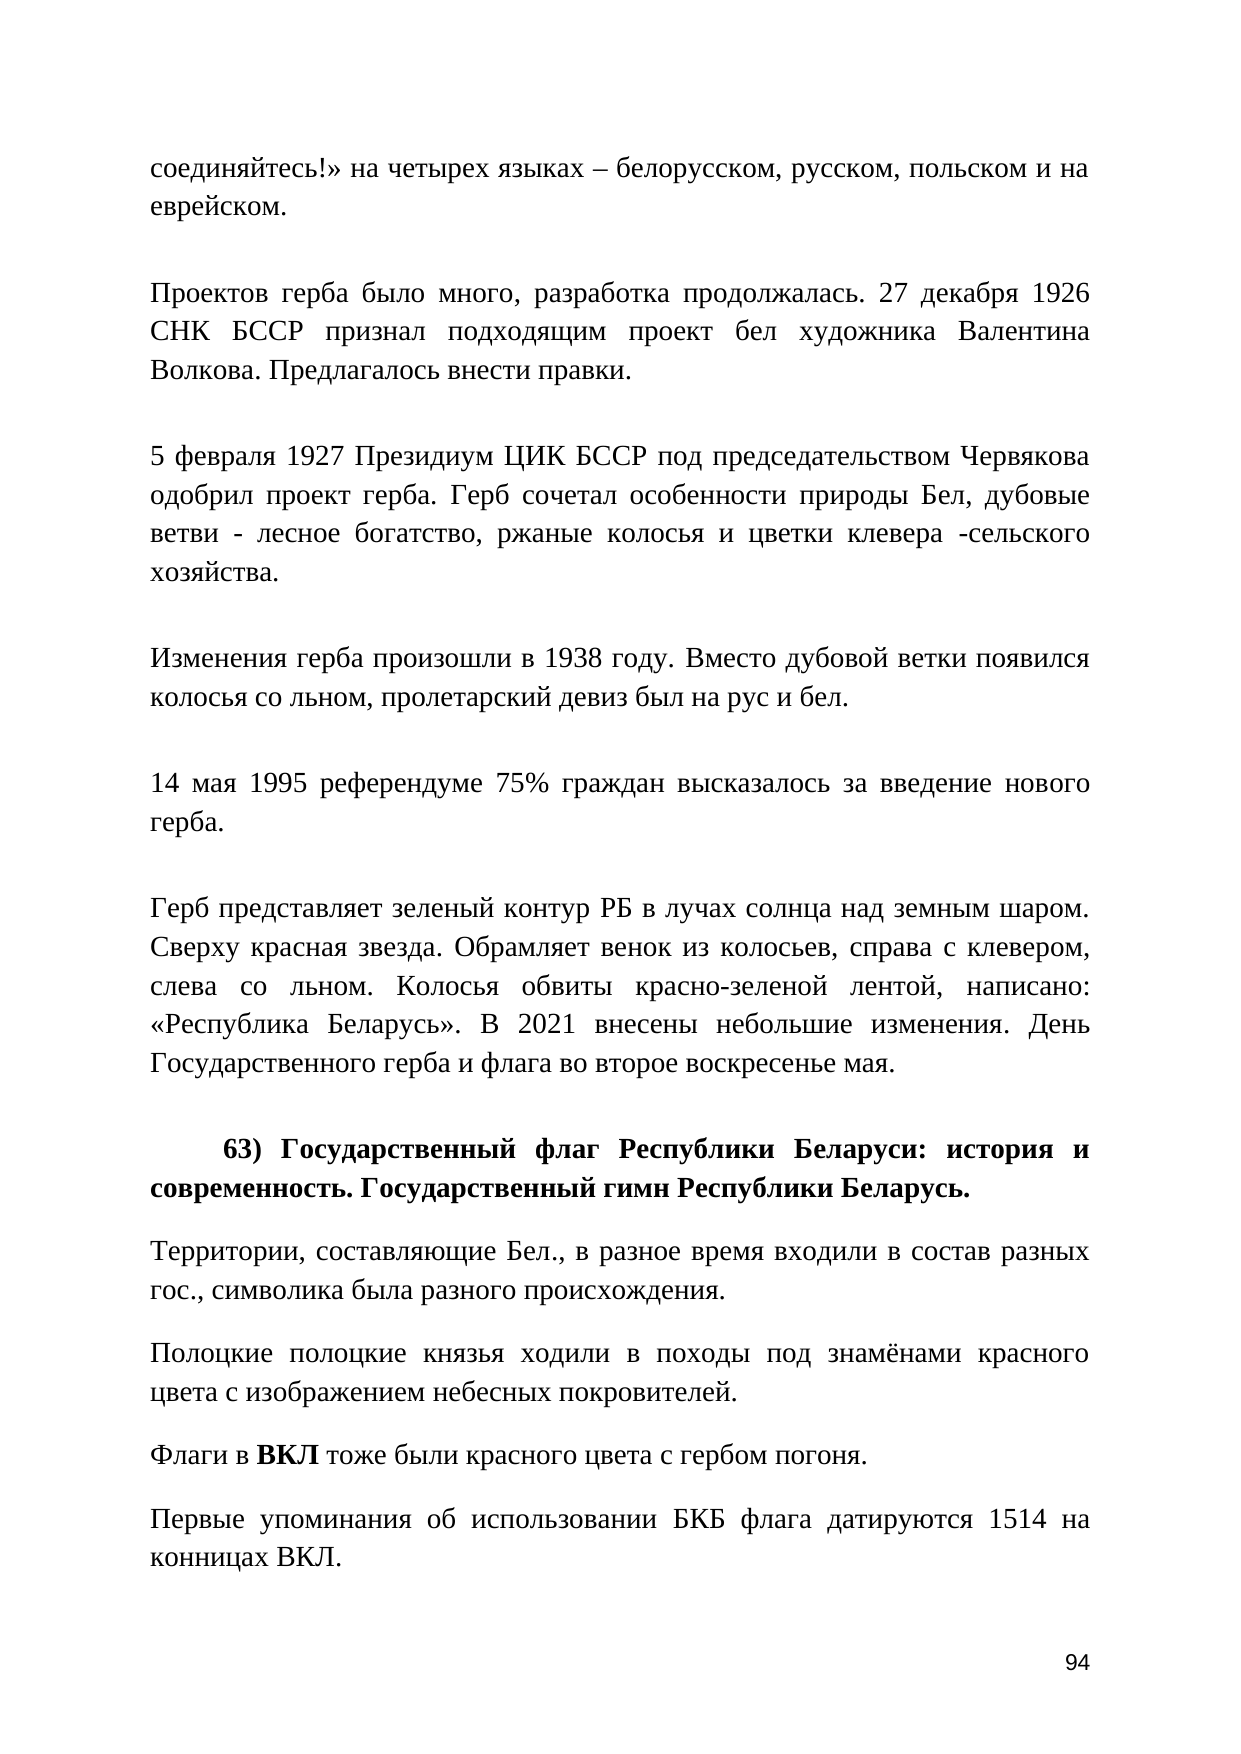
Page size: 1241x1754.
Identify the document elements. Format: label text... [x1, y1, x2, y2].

text 5 февраля 1927 Президиум ЦИК БССР под председательством Червякова одобрил проект герба. Герб сочетал особенности природы Бел, дубовые ветви - лесное богатство, ржаные колосья и цветки клевера -сельского хозяйства. [150, 438, 1090, 588]
text Полоцкие полоцкие князья ходили в походы под знамёнами красного цвета с изображением небесных покровителей. [150, 1335, 1090, 1407]
text 14 мая 1995 референдуме 75% граждан высказалось за введение нового герба. [150, 766, 1090, 838]
text Проектов герба было много, разработка продолжалась. 27 декабря 1926 СНК БССР признал подходящим проект бел художника Валентина Волкова. Предлагалось внести правки. [150, 275, 1090, 386]
text Флаги в ВКЛ тоже были красного цвета с гербом погоня. [150, 1437, 1090, 1471]
text Первые упоминания об использовании БКБ флага датируются 1514 на конницах ВКЛ. [150, 1501, 1090, 1573]
text Территории, составляющие Бел., в разное время входили в состав разных гос., символика была разного происхождения. [150, 1233, 1090, 1305]
subtitle 63) Государственный флаг Республики Беларуси: история и современность. Государственный гимн Республики Беларусь. [150, 1131, 1090, 1203]
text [150, 150, 1090, 222]
text Изменения герба произошли в 1938 году. Вместо дубовой ветки появился колосья со льном, пролетарский девиз был на рус и бел. [150, 641, 1090, 713]
text Герб представляет зеленый контур РБ в лучах солнца над земным шаром. Сверху красная звезда. Обрамляет венок из колосьев, справа с клевером, слева со льном. Колосья обвиты красно-зеленой лентой, написано: «Республика Беларусь». В 2021 внесены небольшие изменения. День Государственного герба и флага во второе воскресенье мая. [150, 891, 1090, 1078]
